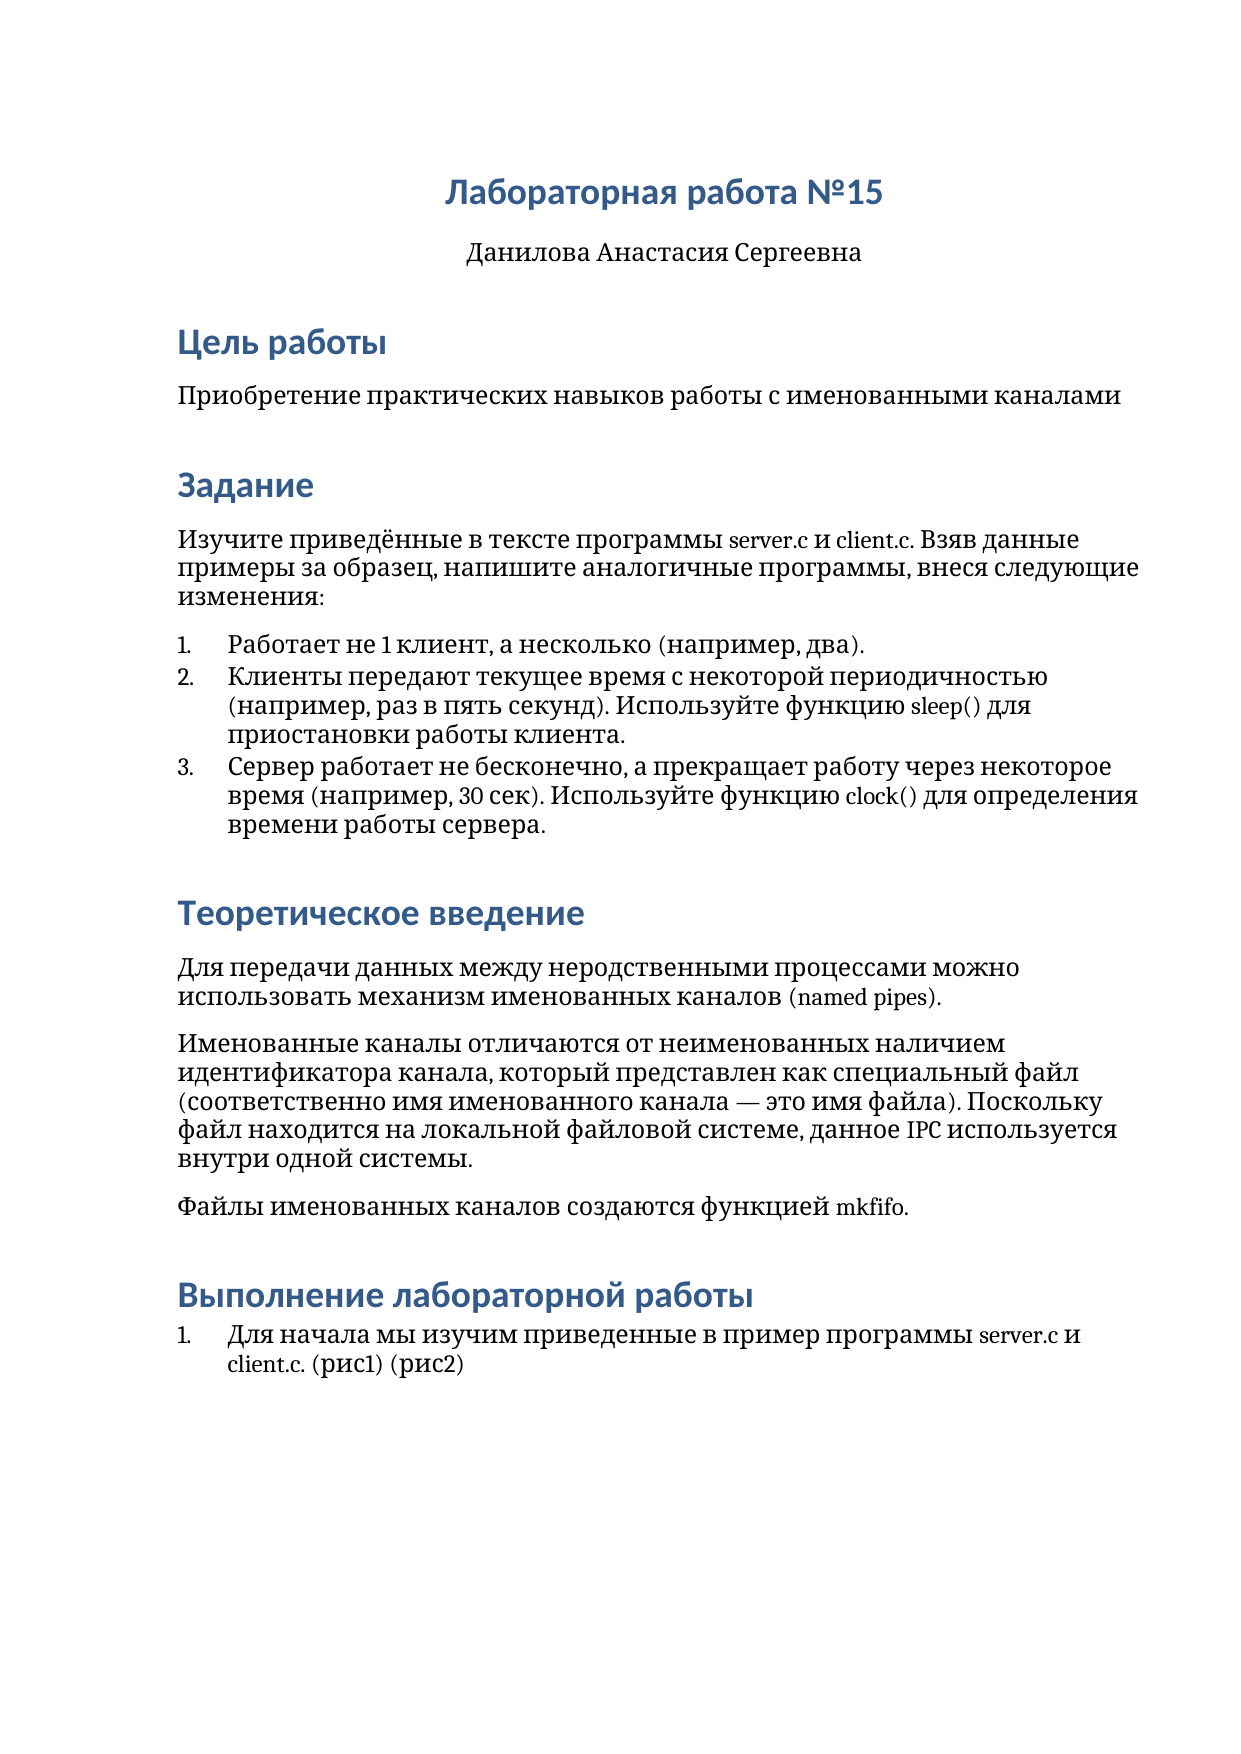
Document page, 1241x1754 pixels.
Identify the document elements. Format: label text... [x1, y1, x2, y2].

text Изучите приведённые в тексте программы server.c и client.c. Взяв данные примеры за образец, напишите аналогичные программы, внеся следующие изменения: [177, 526, 1152, 612]
title Лабораторная работа №15 [177, 168, 1152, 214]
text Данилова Анастасия Сергеевна [177, 239, 1152, 268]
text Приобретение практических навыков работы с именованными каналами [177, 382, 1152, 411]
list Клиенты передают текущее время с некоторой периодичностью (например, раз в пять секунд). Используйте функцию sleep() для приостановки работы клиента. [177, 663, 1152, 749]
subtitle Выполнение лабораторной работы [177, 1271, 1152, 1317]
text Для передачи данных между неродственными процессами можно использовать механизм именованных каналов (named pipes). [177, 954, 1152, 1011]
subtitle Теоретическое введение [177, 889, 1152, 935]
list Для начала мы изучим приведенные в пример программы server.c и client.c. (рис1) (рис2) [177, 1321, 1152, 1378]
list Сервер работает не бесконечно, а прекращает работу через некоторое время (например, 30 сек). Используйте функцию clock() для определения времени работы сервера. [177, 753, 1152, 839]
text Файлы именованных каналов создаются функцией mkfifo. [177, 1193, 1152, 1221]
subtitle Цель работы [177, 318, 1152, 363]
subtitle Задание [177, 461, 1152, 507]
list Работает не 1 клиент, а несколько (например, два). [177, 631, 1152, 659]
text Именованные каналы отличаются от неименованных наличием идентификатора канала, который представлен как специальный файл (соответственно имя именованного канала — это имя файла). Поскольку файл находится на локальной файловой системе, данное IPC используется внутри одной системы. [177, 1030, 1152, 1174]
